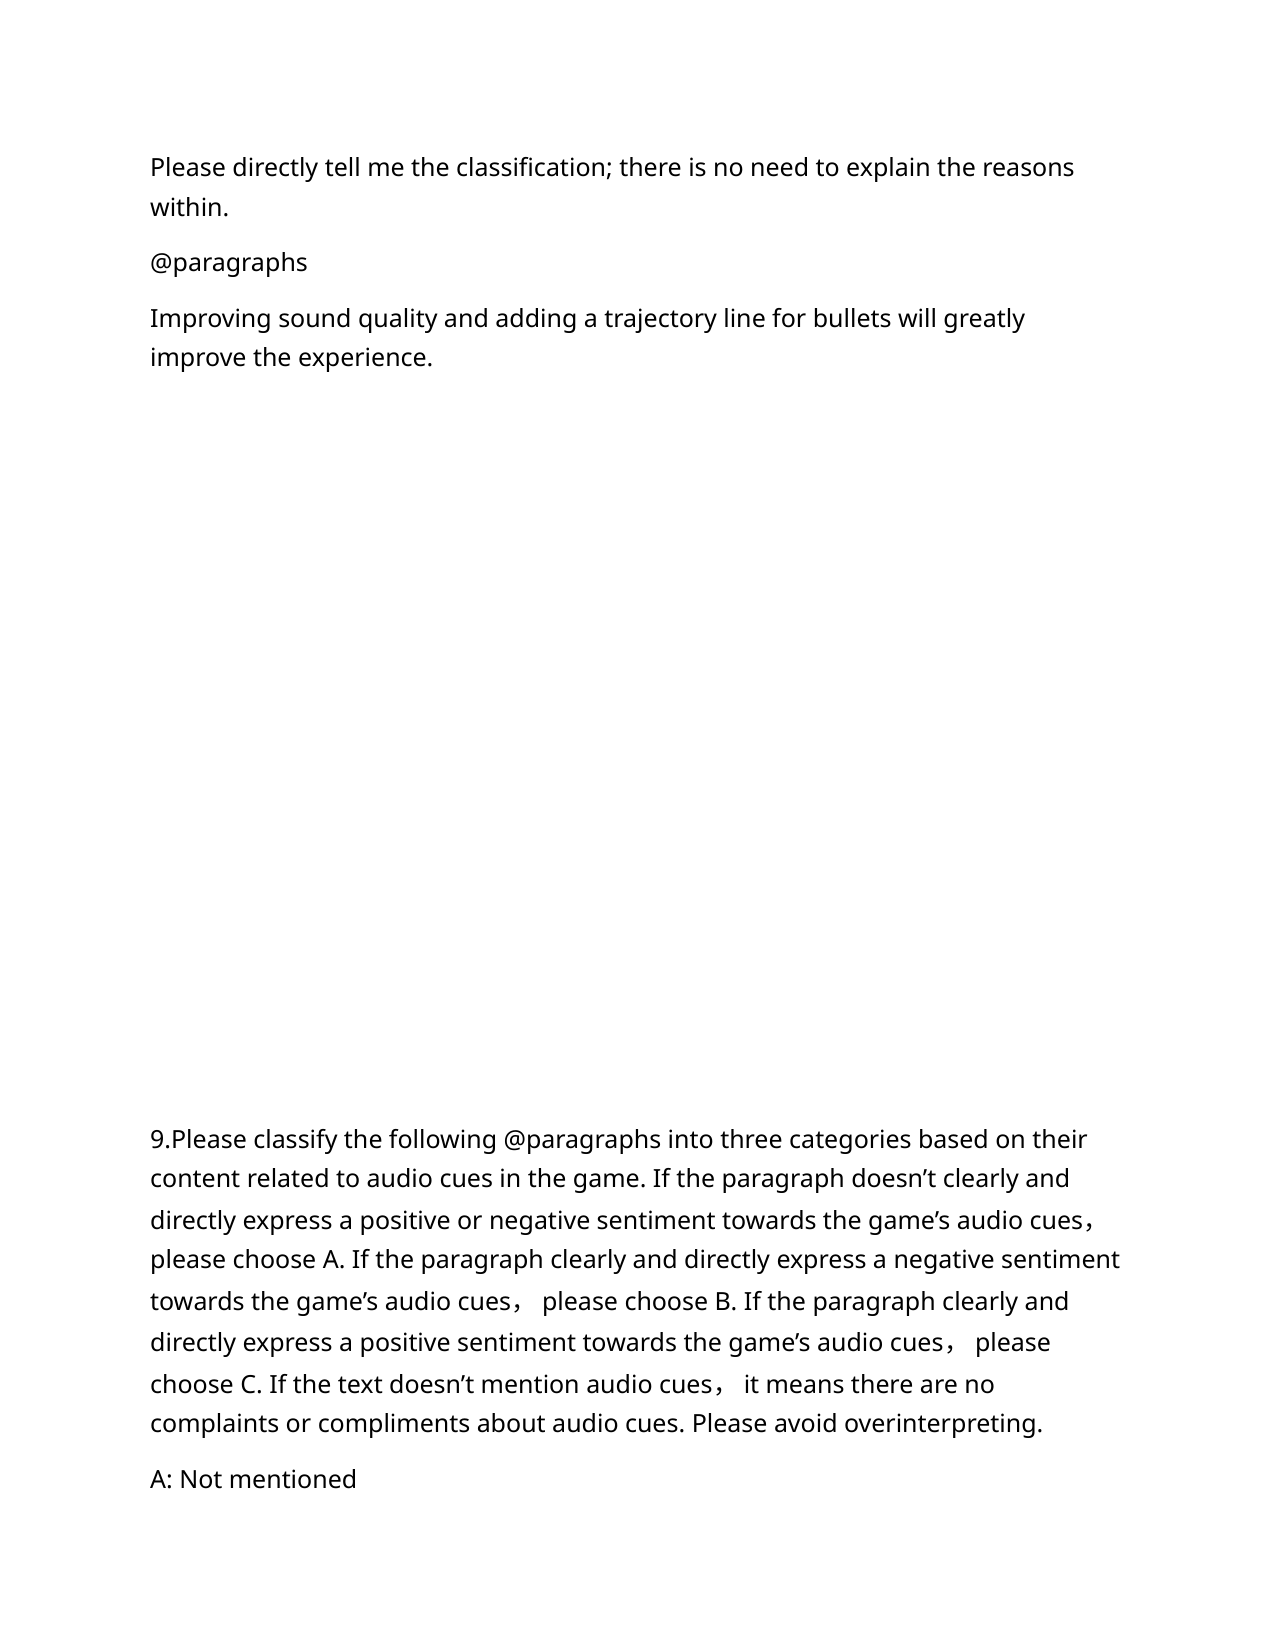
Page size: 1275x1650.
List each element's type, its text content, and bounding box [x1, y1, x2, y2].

text 9.Please classify the following @paragraphs into three categories based on their content related to audio cues in the game. If the paragraph doesn’t clearly and directly express a positive or negative sentiment towards the game’s audio cues， please choose A. If the paragraph clearly and directly express a negative sentiment towards the game’s audio cues， please choose B. If the paragraph clearly and directly express a positive sentiment towards the game’s audio cues， please choose C. If the text doesn’t mention audio cues， it means there are no complaints or compliments about audio cues. Please avoid overinterpreting. [150, 1122, 1125, 1440]
text Please directly tell me the classification; there is no need to explain the reasons within. [150, 150, 1125, 223]
text A: Not mentioned [150, 1462, 1125, 1496]
text Improving sound quality and adding a trajectory line for bullets will greatly improve the experience. [150, 301, 1125, 374]
text @paragraphs [150, 245, 1125, 279]
